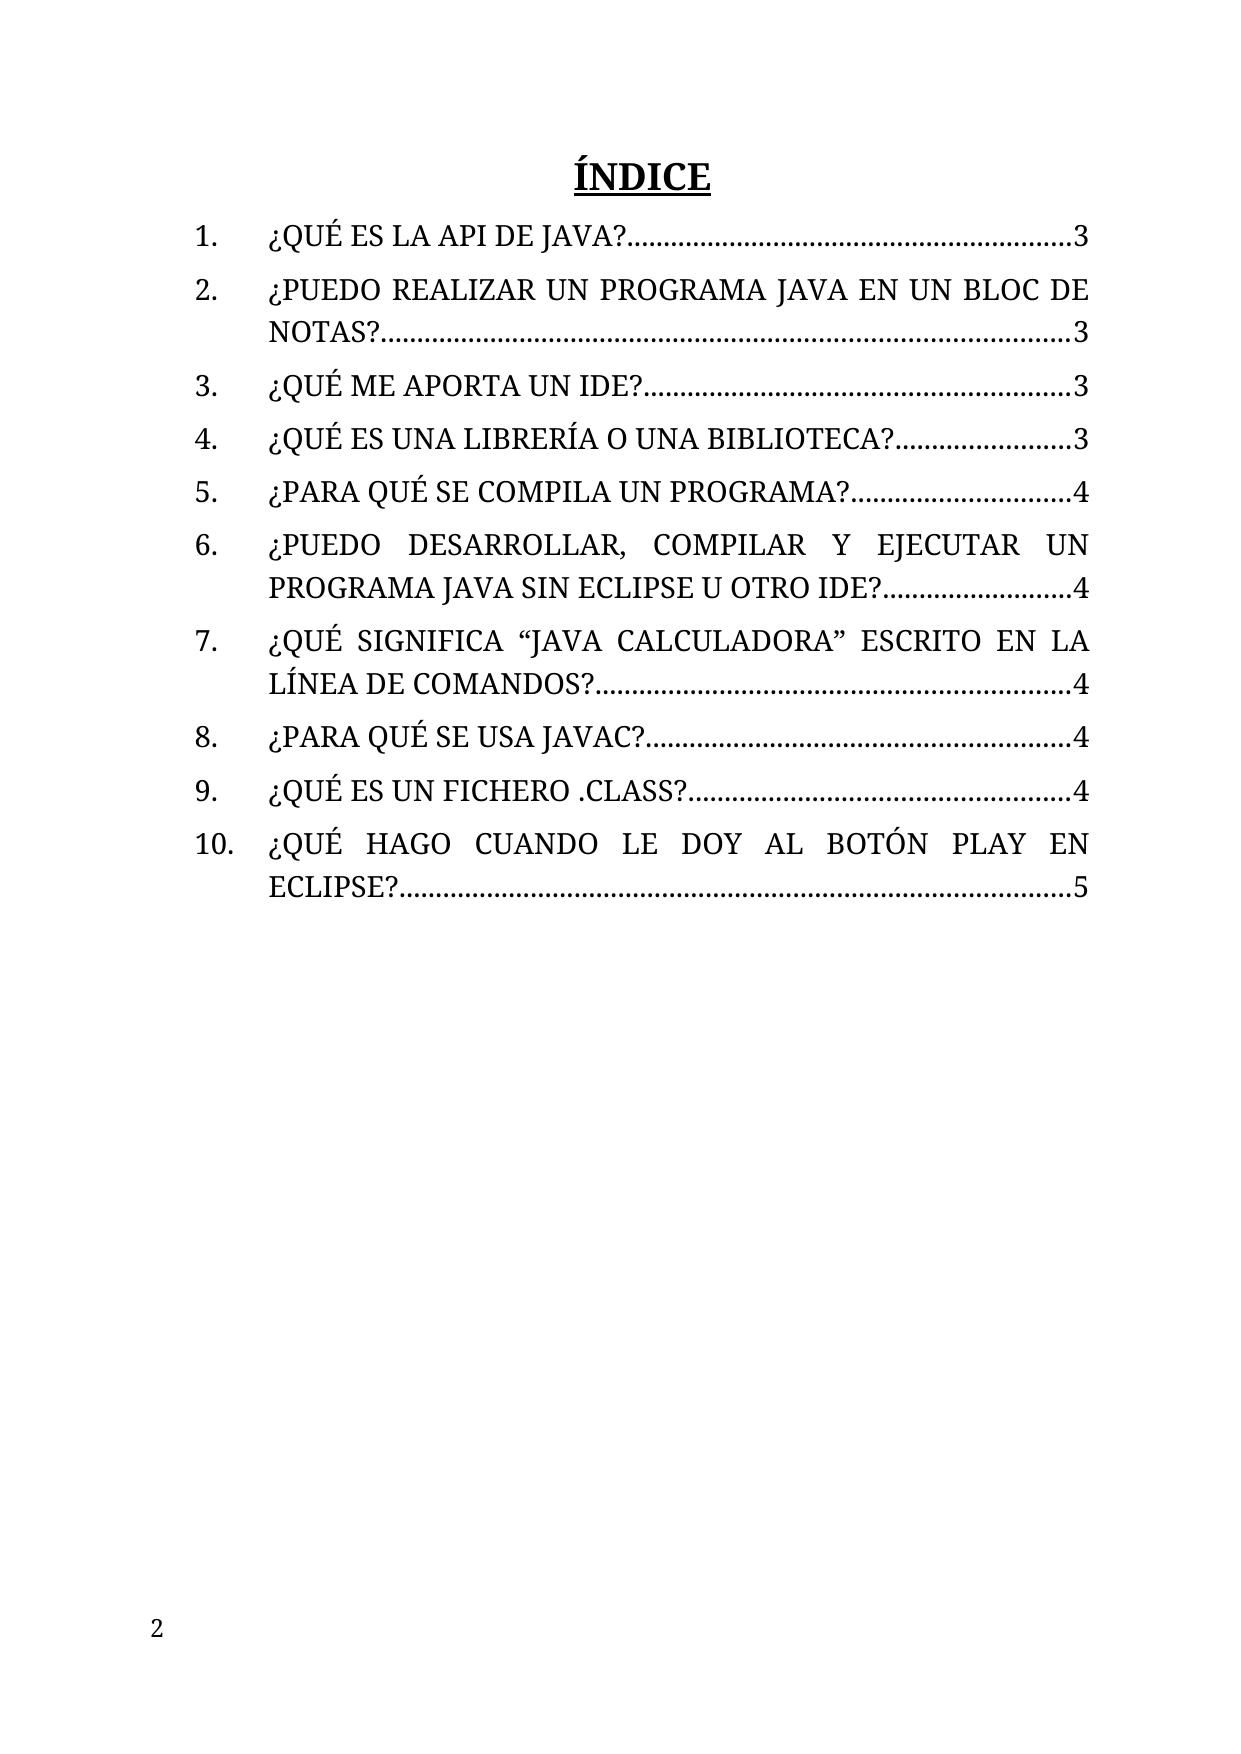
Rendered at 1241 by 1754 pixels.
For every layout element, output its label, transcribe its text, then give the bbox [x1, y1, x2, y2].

text 7. ¿QUÉ SIGNIFICA “JAVA CALCULADORA” ESCRITO EN LA LÍNEA DE COMANDOS? 4 [194, 621, 1090, 703]
text 8. ¿PARA QUÉ SE USA JAVAC? 4 [194, 717, 1090, 756]
text 4. ¿QUÉ ES UNA LIBRERÍA O UNA BIBLIOTECA? 3 [194, 418, 1090, 458]
text 9. ¿QUÉ ES UN FICHERO .CLASS? 4 [194, 770, 1090, 809]
text 2. ¿PUEDO REALIZAR UN PROGRAMA JAVA EN UN BLOC DE NOTAS? 3 [194, 269, 1090, 351]
text 6. ¿PUEDO DESARROLLAR, COMPILAR Y EJECUTAR UN PROGRAMA JAVA SIN ECLIPSE U OTRO IDE? 4 [194, 524, 1090, 607]
text 1. ¿QUÉ ES LA API DE JAVA? 3 [194, 216, 1090, 255]
text 10. ¿QUÉ HAGO CUANDO LE DOY AL BOTÓN PLAY EN ECLIPSE? 5 [194, 823, 1090, 906]
text ÍNDICE [194, 150, 1090, 201]
text 3. ¿QUÉ ME APORTA UN IDE? 3 [194, 365, 1090, 404]
text 5. ¿PARA QUÉ SE COMPILA UN PROGRAMA? 4 [194, 471, 1090, 511]
